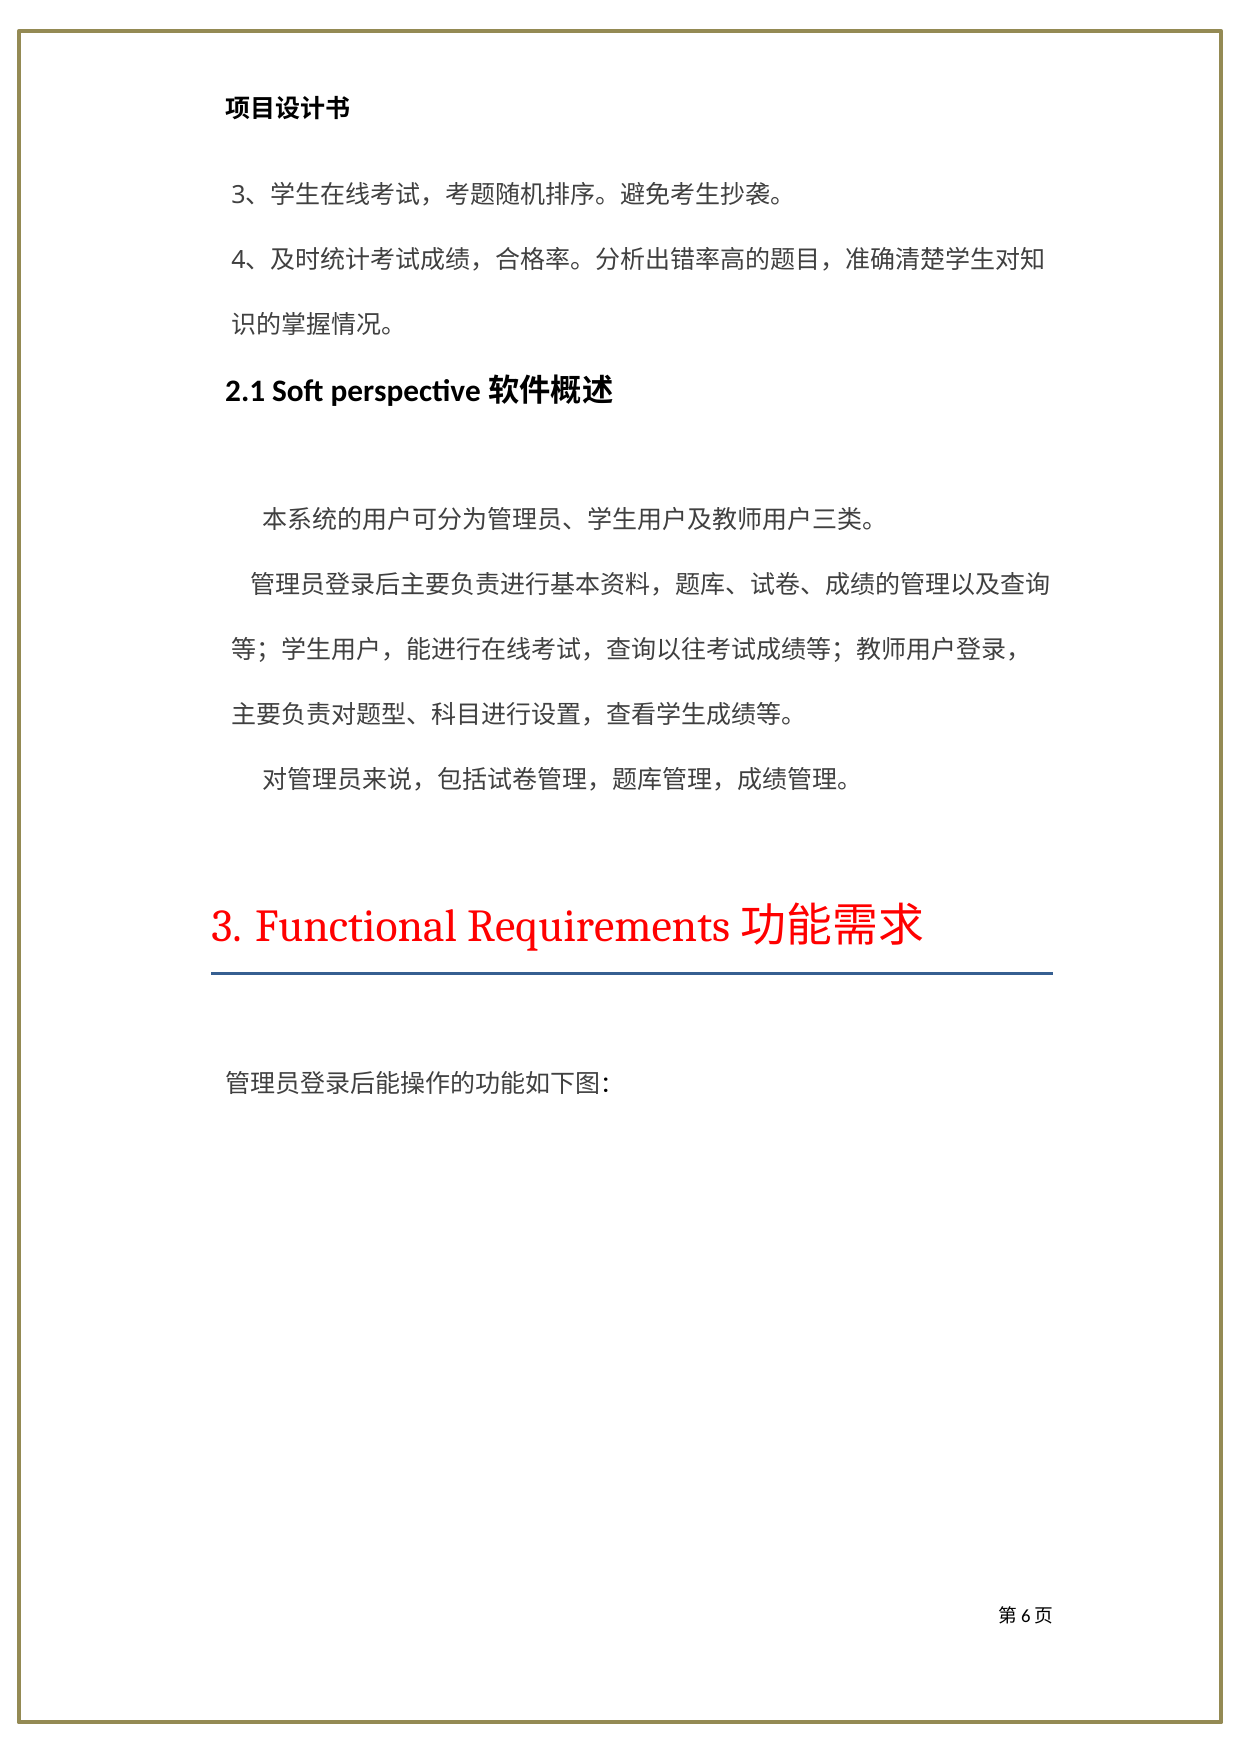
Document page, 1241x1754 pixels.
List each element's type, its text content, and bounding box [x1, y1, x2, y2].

list 3、学生在线考试，考题随机排序。避免考生抄袭。 [231, 160, 1053, 225]
subtitle Functional Requirements 功能需求 [211, 873, 1053, 972]
list 4、及时统计考试成绩，合格率。分析出错率高的题目，准确清楚学生对知识的掌握情况。 [231, 225, 1053, 355]
text 管理员登录后能操作的功能如下图： [187, 1049, 1053, 1114]
text 2.1 Soft perspective 软件概述 [187, 355, 1053, 420]
text 对管理员来说，包括试卷管理，题库管理，成绩管理。 [187, 745, 1053, 810]
text 管理员登录后主要负责进行基本资料，题库、试卷、成绩的管理以及查询等；学生用户，能进行在线考试，查询以往考试成绩等；教师用户登录，主要负责对题型、科目进行设置，查看学生成绩等。 [231, 550, 1053, 745]
text 本系统的用户可分为管理员、学生用户及教师用户三类。 [187, 485, 1053, 550]
